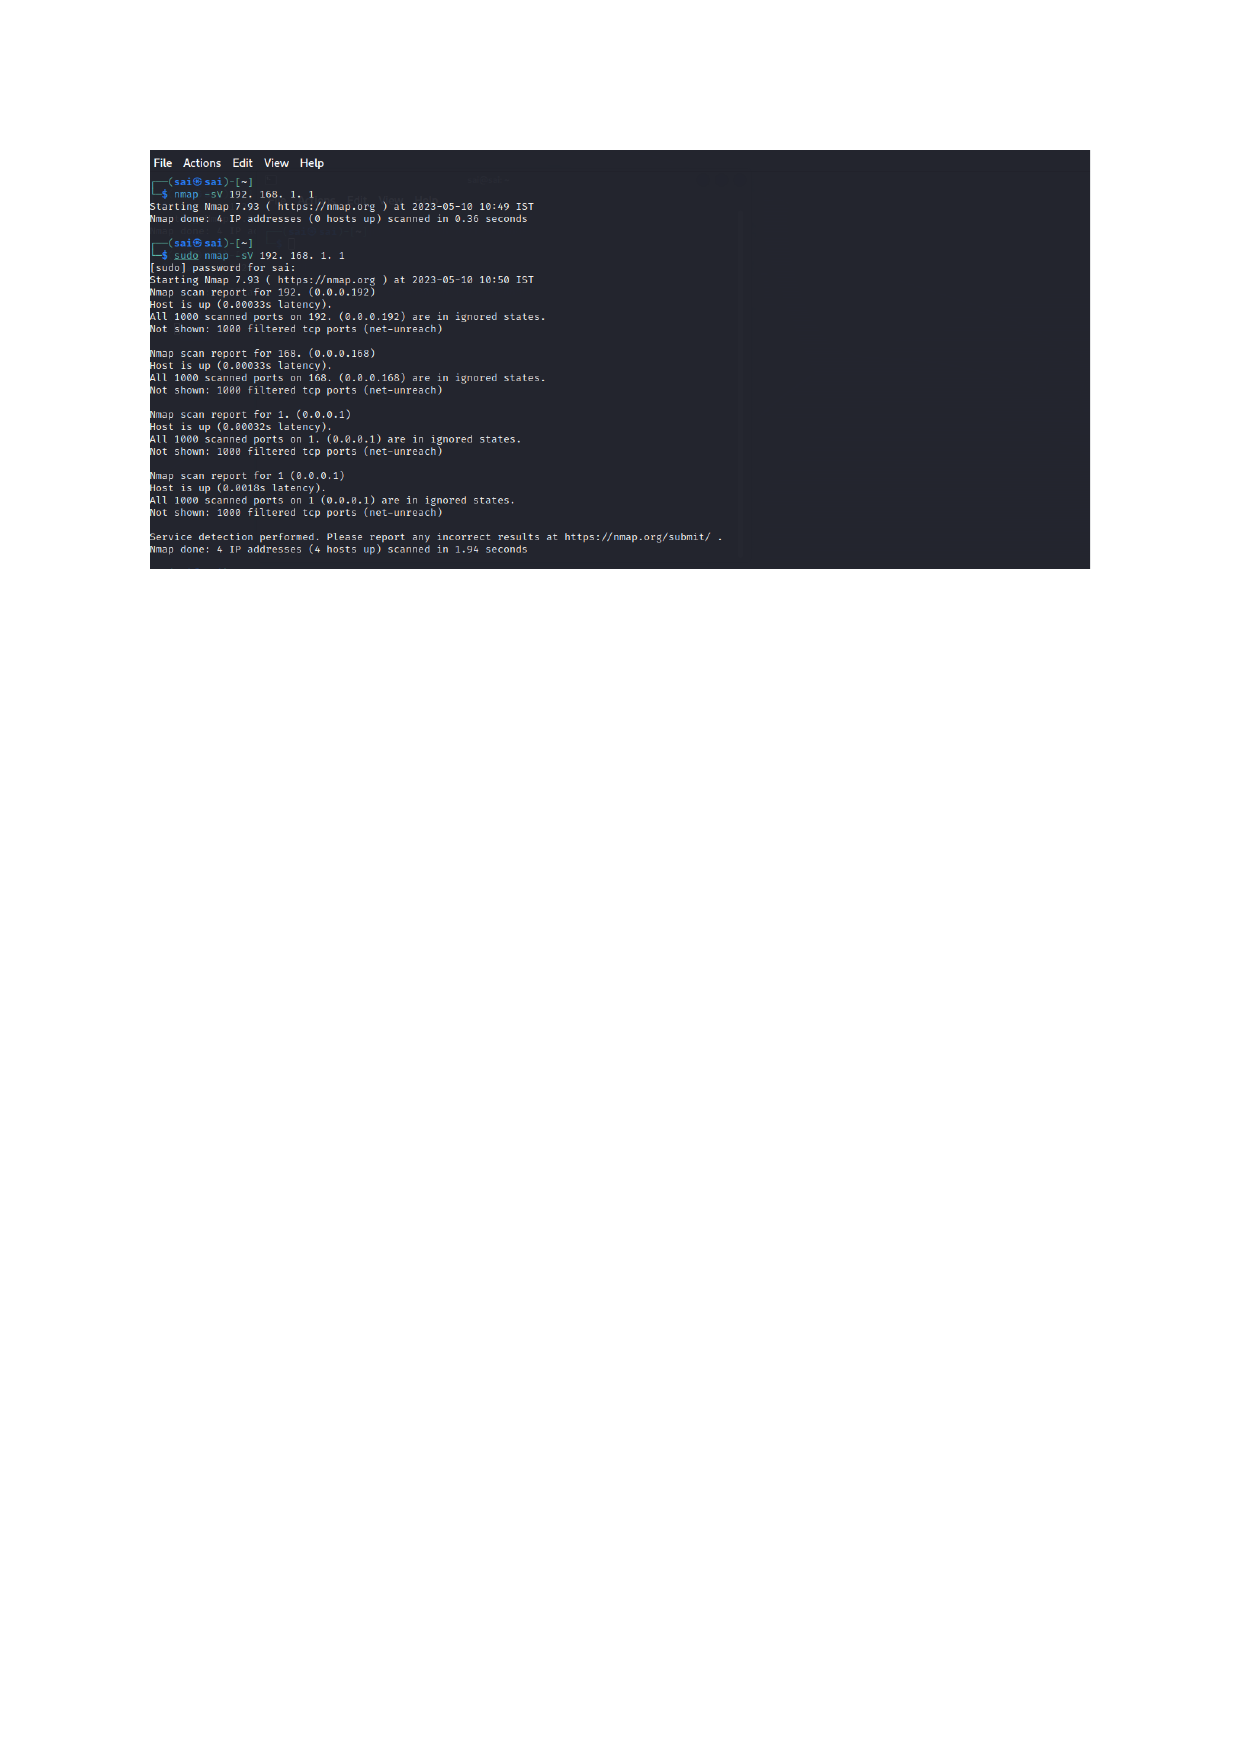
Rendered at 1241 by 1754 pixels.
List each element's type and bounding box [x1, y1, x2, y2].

picture [150, 150, 1091, 569]
